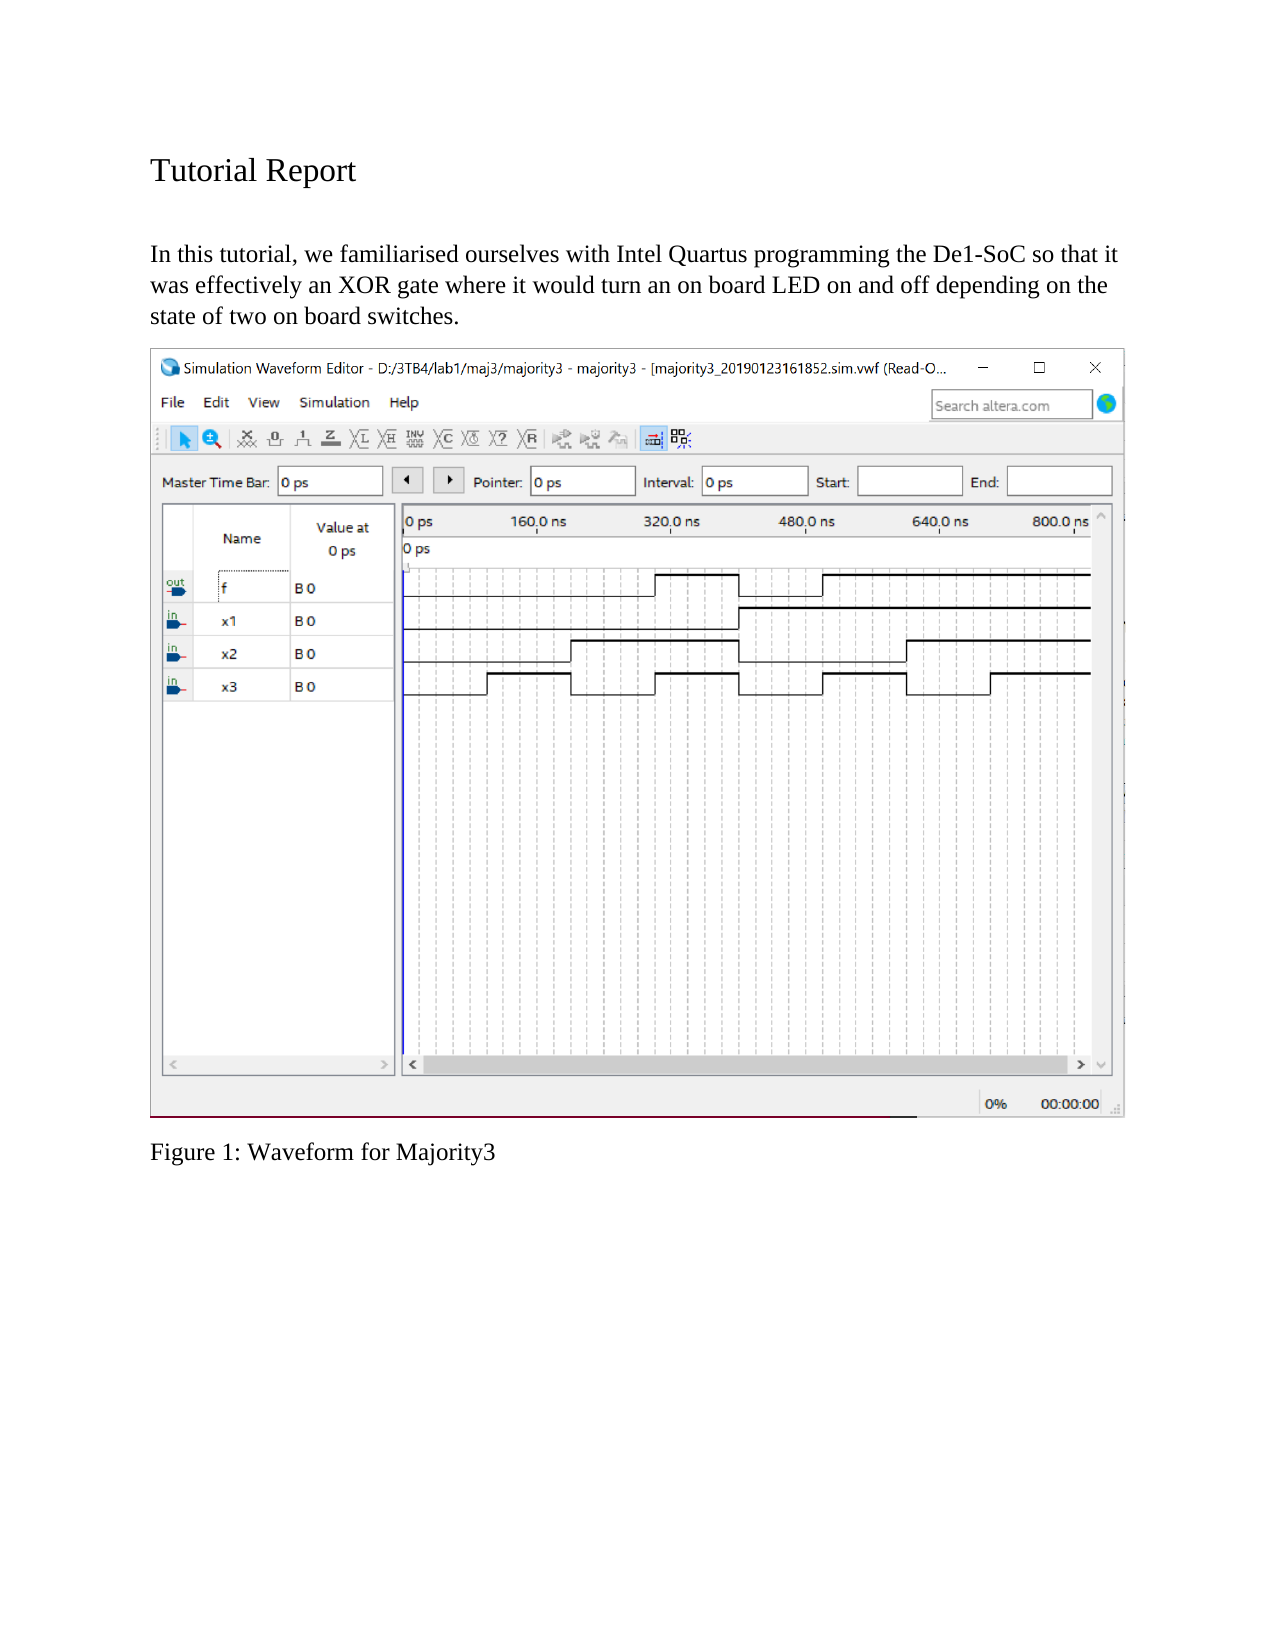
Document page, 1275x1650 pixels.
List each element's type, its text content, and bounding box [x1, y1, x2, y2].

text In this tutorial, we familiarised ourselves with Intel Quartus programming the De1-SoC so that it was effectively an XOR gate where it would turn an on board LED on and off depending on the state of two on board switches. [150, 239, 1125, 330]
subtitle Tutorial Report [150, 150, 1125, 188]
picture [150, 348, 1125, 1118]
text Figure 1: Waveform for Majority3 [150, 1137, 1125, 1165]
